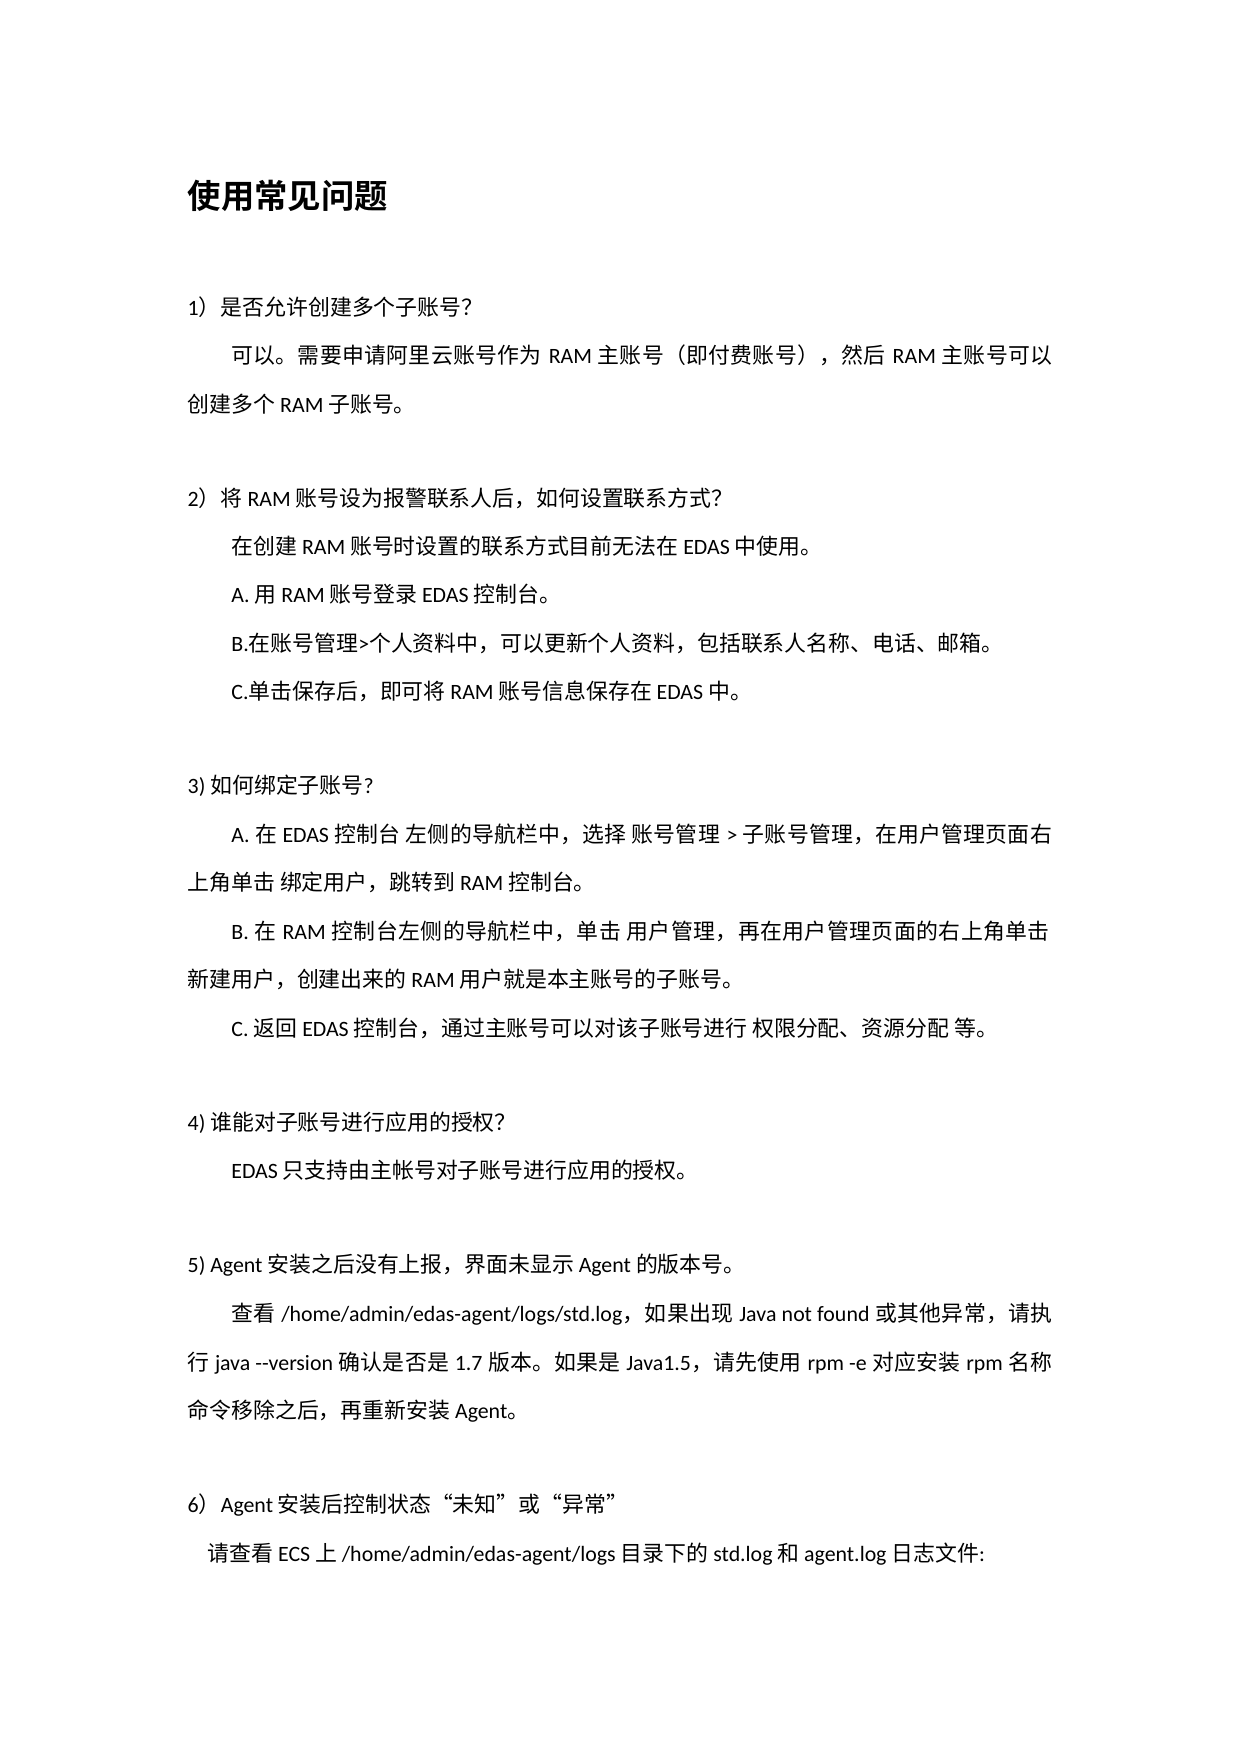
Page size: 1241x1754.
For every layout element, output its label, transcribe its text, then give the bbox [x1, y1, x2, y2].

text A. 用 RAM 账号登录 EDAS 控制台。 [187, 577, 1053, 609]
text 1）是否允许创建多个子账号？ [187, 289, 1053, 322]
text 5) Agent 安装之后没有上报，界面未显示 Agent 的版本号。 [187, 1247, 1053, 1279]
text EDAS 只支持由主帐号对子账号进行应用的授权。 [187, 1153, 1053, 1185]
text 3) 如何绑定子账号? [187, 768, 1053, 800]
text 6）Agent 安装后控制状态“未知”或“异常” [187, 1487, 1053, 1519]
text 查看 /home/admin/edas-agent/logs/std.log，如果出现 Java not found 或其他异常，请执行 java --version 确认是否是 1.7 版本。如果是 Java1.5，请先使用 rpm -e 对应安装 rpm 名称 命令移除之后，再重新安装 Agent。 [187, 1295, 1053, 1425]
text 在创建 RAM 账号时设置的联系方式目前无法在 EDAS 中使用。 [187, 529, 1053, 561]
subtitle 使用常见问题 [187, 162, 1053, 227]
text A. 在 EDAS 控制台 左侧的导航栏中，选择 账号管理 > 子账号管理，在用户管理页面右上角单击 绑定用户，跳转到 RAM 控制台。 [187, 816, 1053, 897]
text 请查看 ECS 上 /home/admin/edas-agent/logs 目录下的 std.log 和 agent.log 日志文件: [187, 1535, 1053, 1568]
text 4) 谁能对子账号进行应用的授权？ [187, 1104, 1053, 1137]
text 2）将 RAM 账号设为报警联系人后，如何设置联系方式？ [187, 480, 1053, 513]
text B.在账号管理>个人资料中，可以更新个人资料，包括联系人名称、电话、邮箱。 [187, 625, 1053, 658]
text 可以。需要申请阿里云账号作为 RAM 主账号（即付费账号），然后 RAM 主账号可以创建多个 RAM 子账号。 [187, 337, 1053, 419]
text C.单击保存后，即可将 RAM 账号信息保存在 EDAS 中。 [187, 674, 1053, 706]
text C. 返回 EDAS 控制台，通过主账号可以对该子账号进行 权限分配、资源分配 等。 [187, 1010, 1053, 1043]
text B. 在 RAM 控制台左侧的导航栏中，单击 用户管理，再在用户管理页面的右上角单击 新建用户，创建出来的 RAM 用户就是本主账号的子账号。 [187, 913, 1053, 994]
